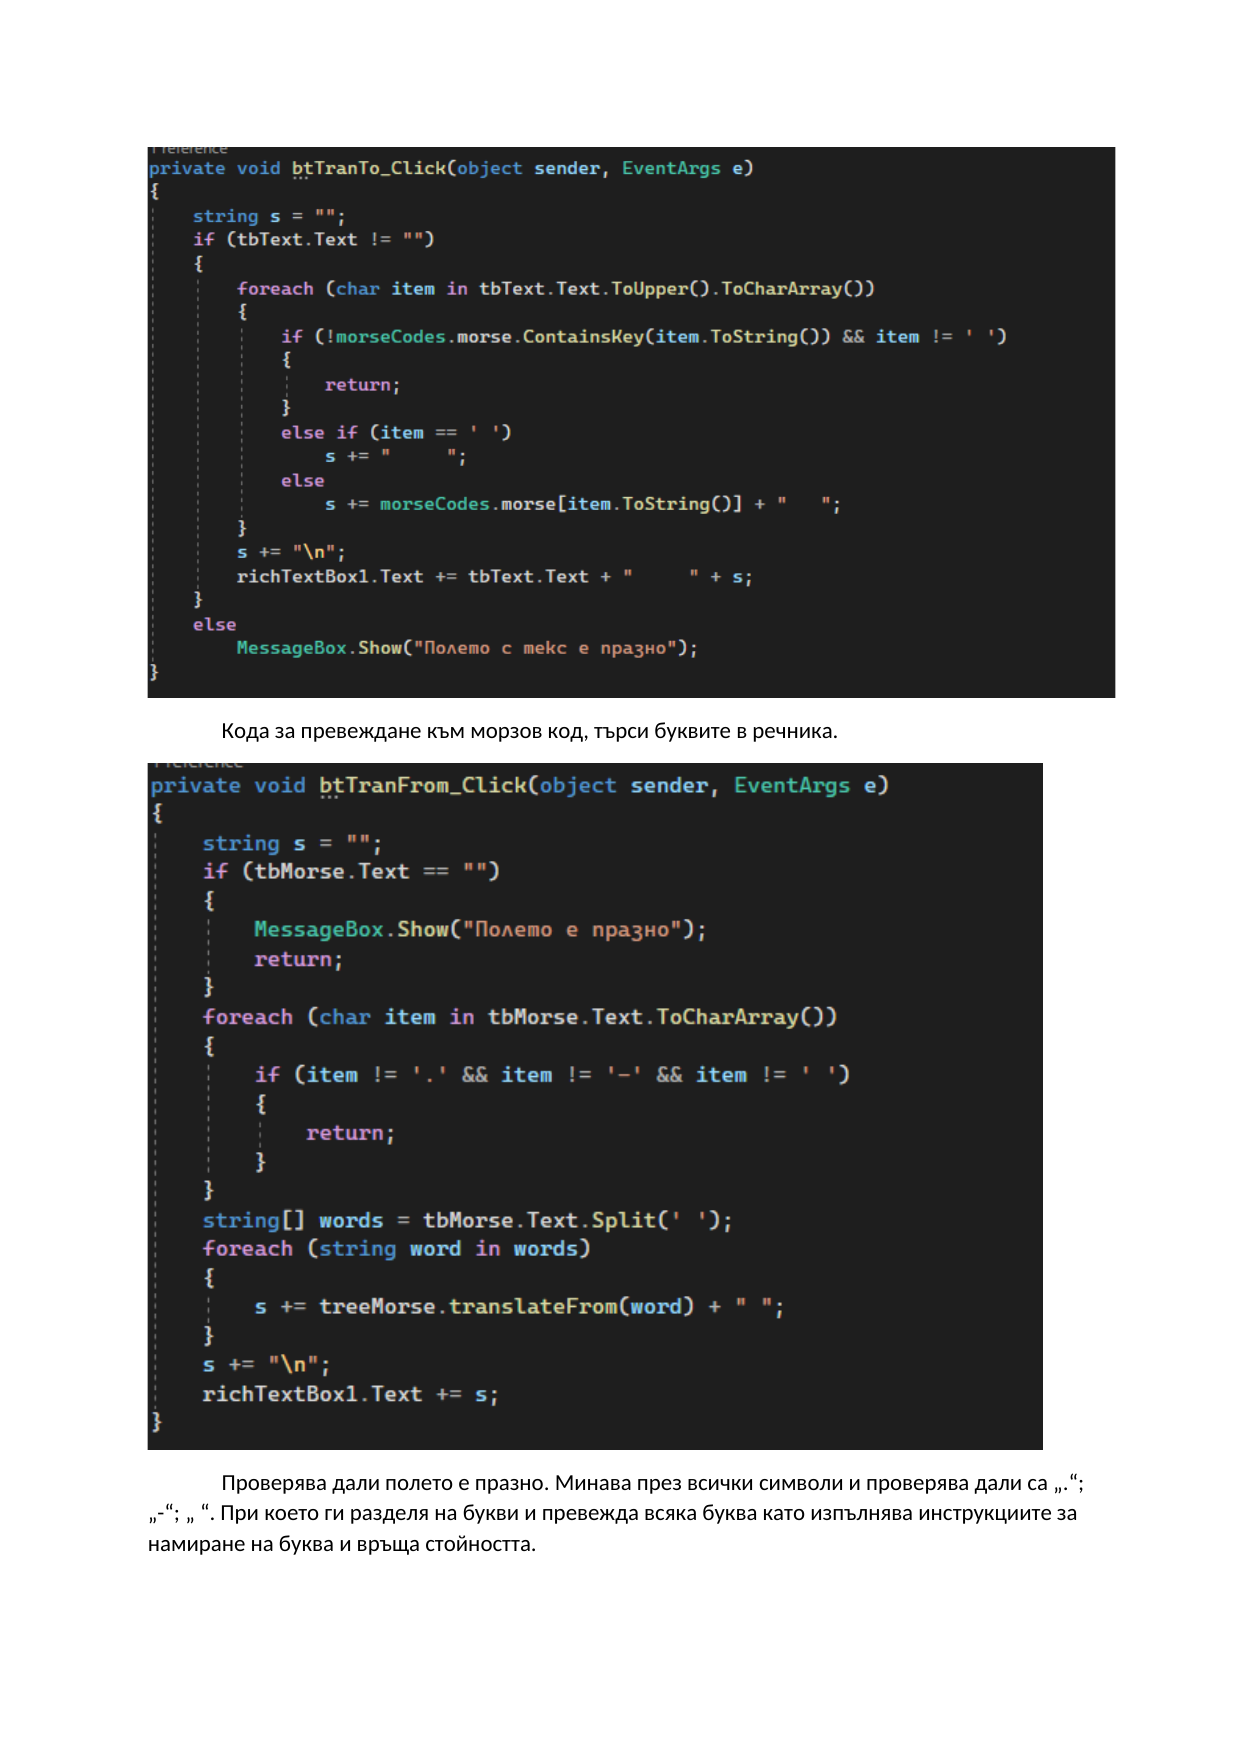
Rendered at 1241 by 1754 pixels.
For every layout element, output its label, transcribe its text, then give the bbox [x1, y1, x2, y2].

picture [147, 763, 1043, 1450]
picture [147, 147, 1116, 698]
text Проверява дали полето е празно. Минава през всички символи и проверява дали са „.“; „-“; „ “. При което ги разделя на букви и превежда всяка буква като изпълнява инструкциите за намиране на буква и връща стойността. [148, 1468, 1093, 1557]
text Кода за превеждане към морзов код, търси буквите в речника. [148, 717, 1093, 745]
